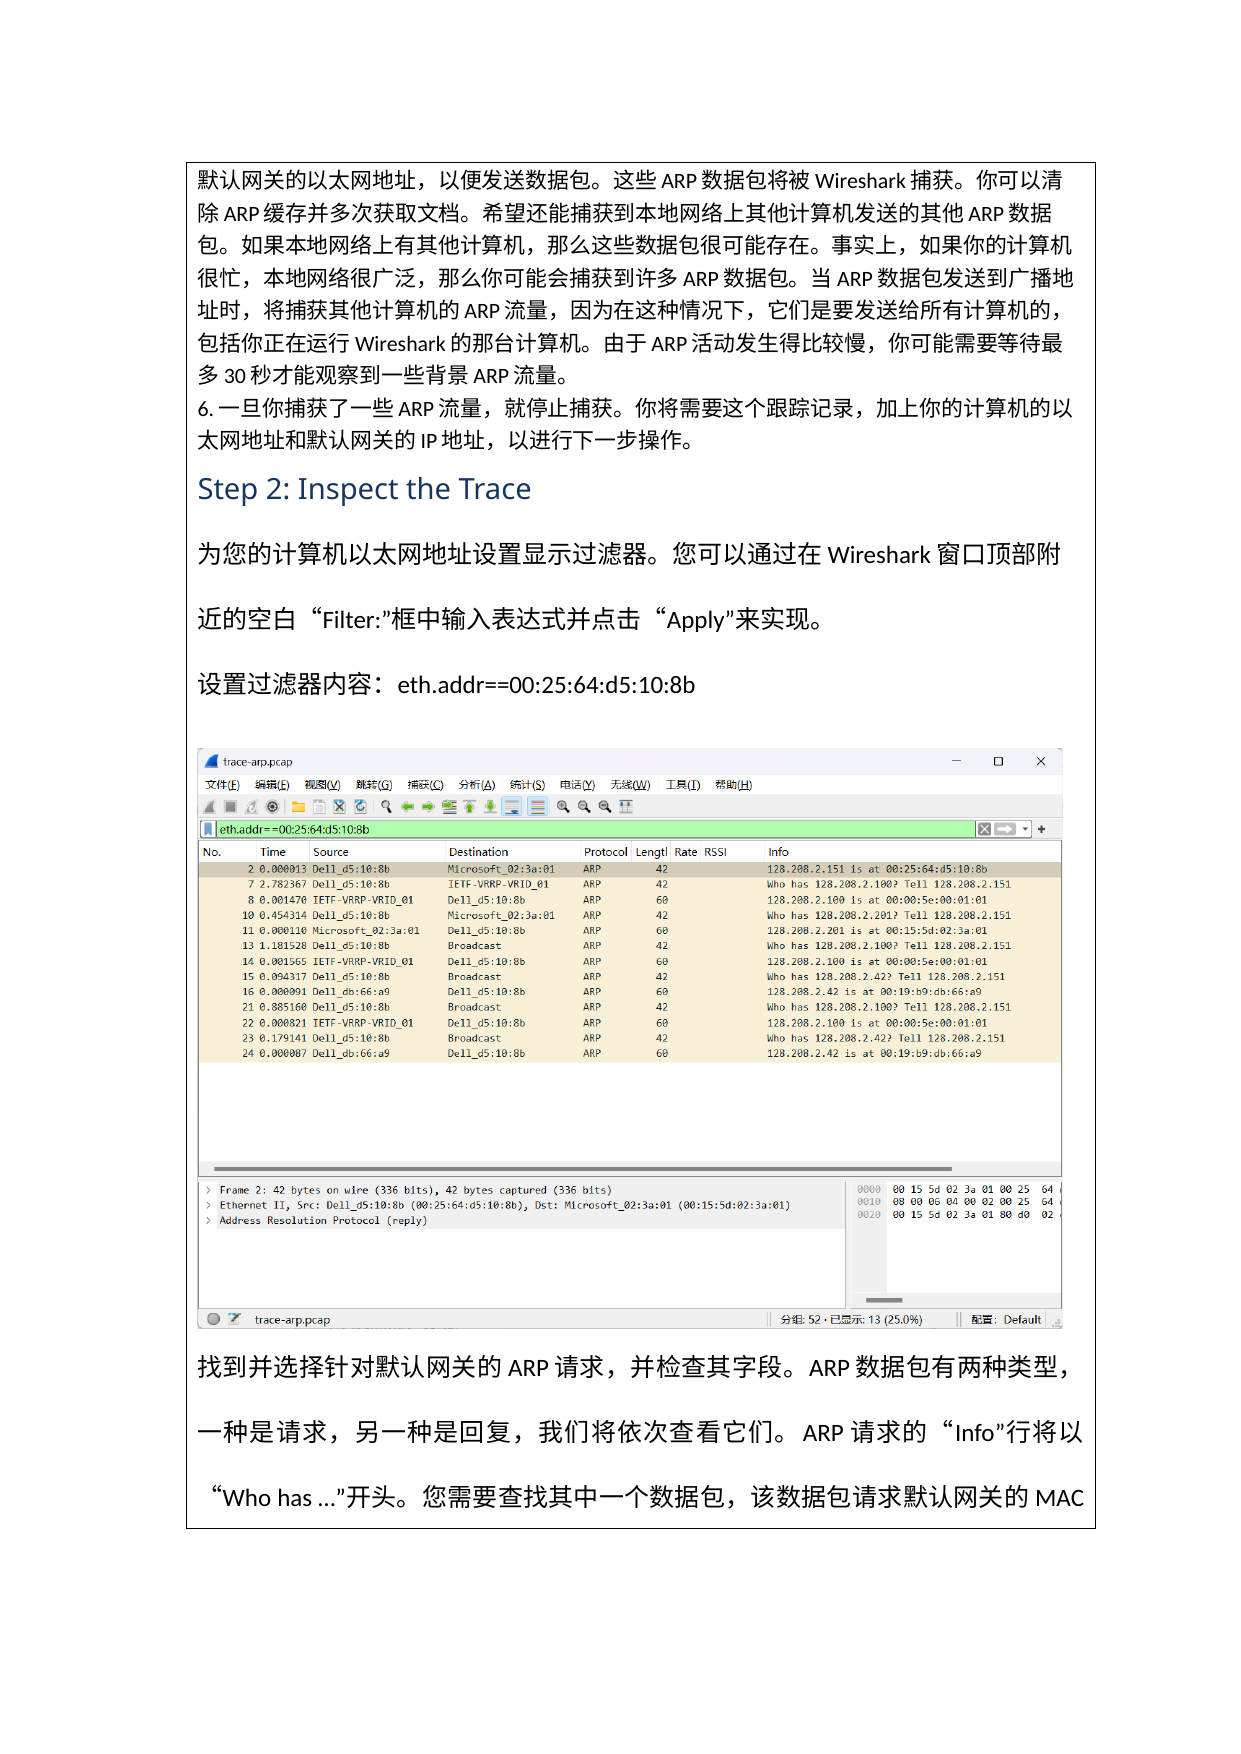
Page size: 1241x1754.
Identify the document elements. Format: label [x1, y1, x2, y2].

picture [197, 748, 1063, 1329]
table_cell [187, 163, 1095, 1528]
